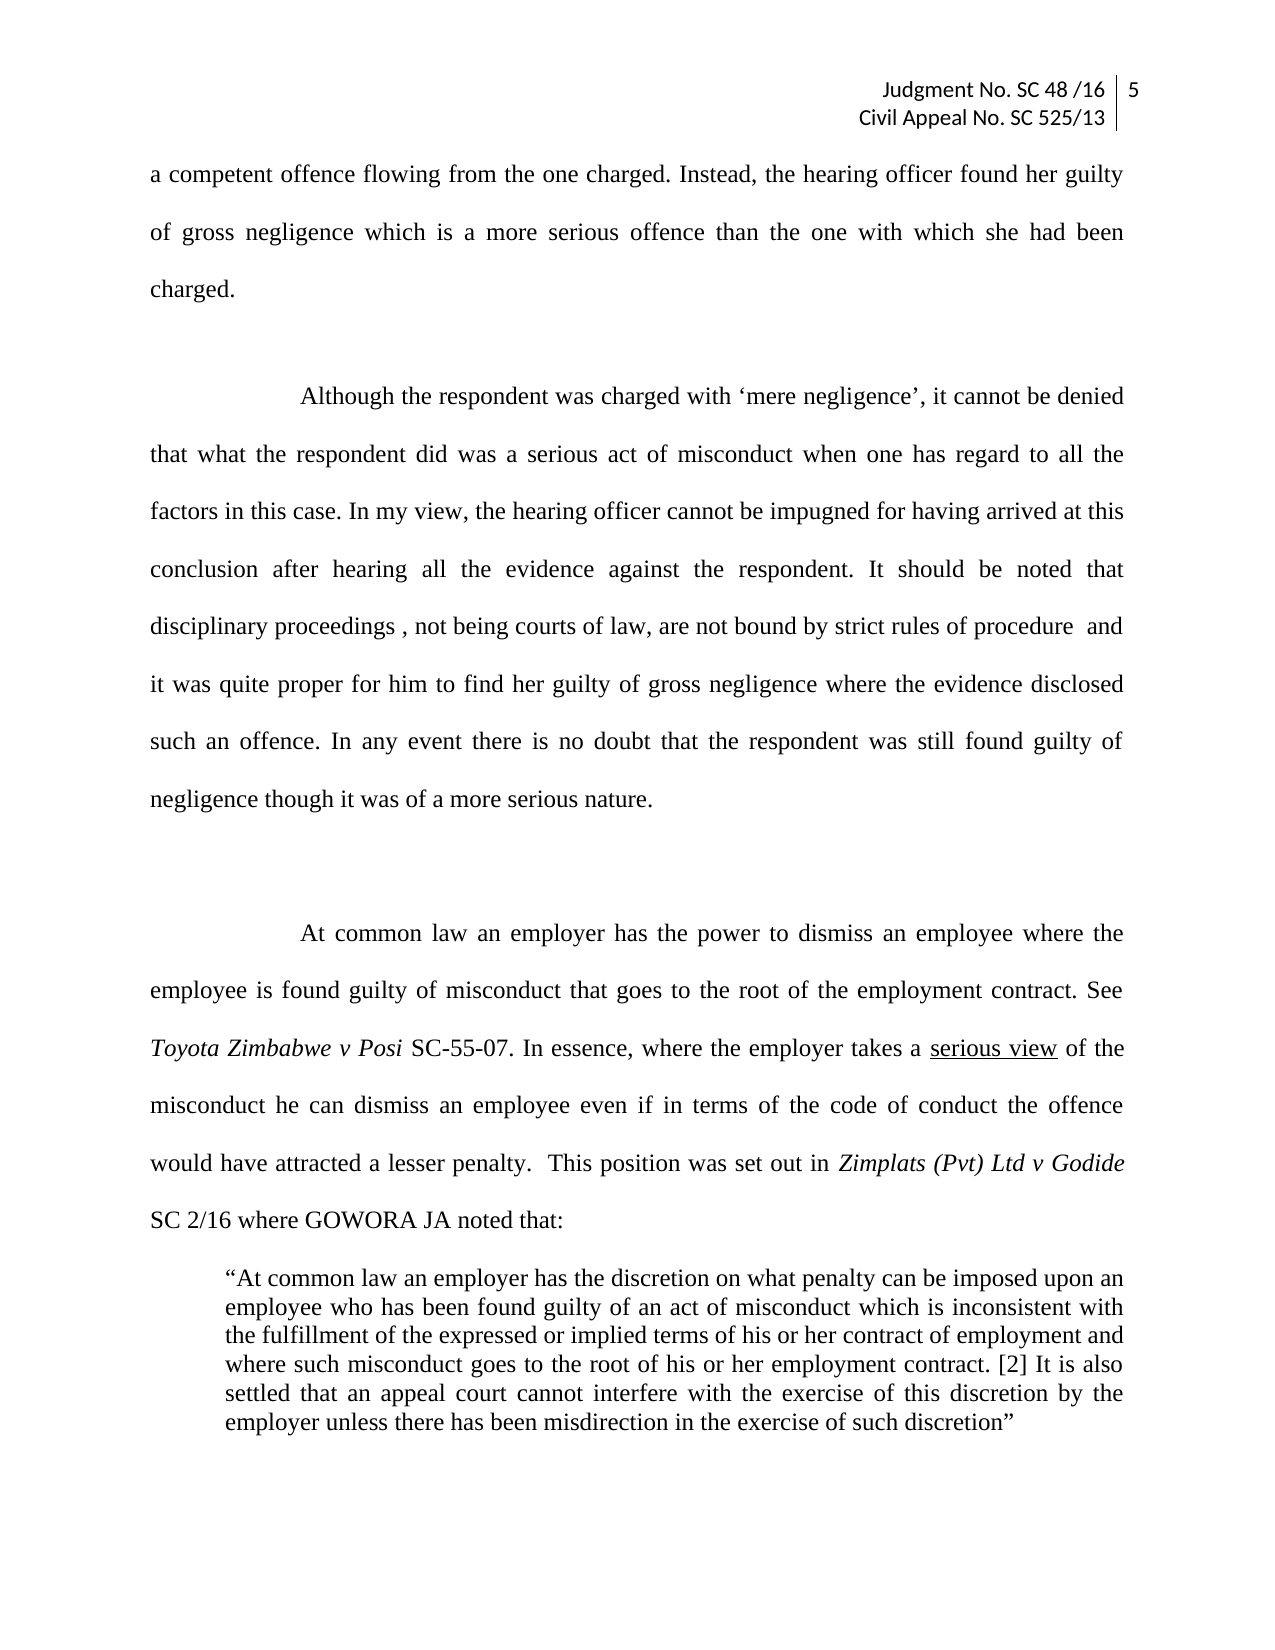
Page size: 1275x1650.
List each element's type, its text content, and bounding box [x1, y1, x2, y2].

text Although the respondent was charged with ‘mere negligence’, it cannot be denied that what the respondent did was a serious act of misconduct when one has regard to all the factors in this case. In my view, the hearing officer cannot be impugned for having arrived at this conclusion after hearing all the evidence against the respondent. It should be noted that disciplinary proceedings , not being courts of law, are not bound by strict rules of procedure and it was quite proper for him to find her guilty of gross negligence where the evidence disclosed such an offence. In any event there is no doubt that the respondent was still found guilty of negligence though it was of a more serious nature. [150, 381, 1125, 812]
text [150, 159, 1125, 303]
text “At common law an employer has the discretion on what penalty can be imposed upon an employee who has been found guilty of an act of misconduct which is inconsistent with the fulfillment of the expressed or implied terms of his or her contract of employment and where such misconduct goes to the root of his or her employment contract. [2] It is also settled that an appeal court cannot interfere with the exercise of this discretion by the employer unless there has been misdirection in the exercise of such discretion” [225, 1263, 1125, 1436]
text At common law an employer has the power to dismiss an employee where the employee is found guilty of misconduct that goes to the root of the employment contract. See Toyota Zimbabwe v Posi SC-55-07. In essence, where the employer takes a serious view of the misconduct he can dismiss an employee even if in terms of the code of conduct the offence would have attracted a lesser penalty. This position was set out in Zimplats (Pvt) Ltd v Godide SC 2/16 where GOWORA JA noted that: [150, 918, 1125, 1234]
